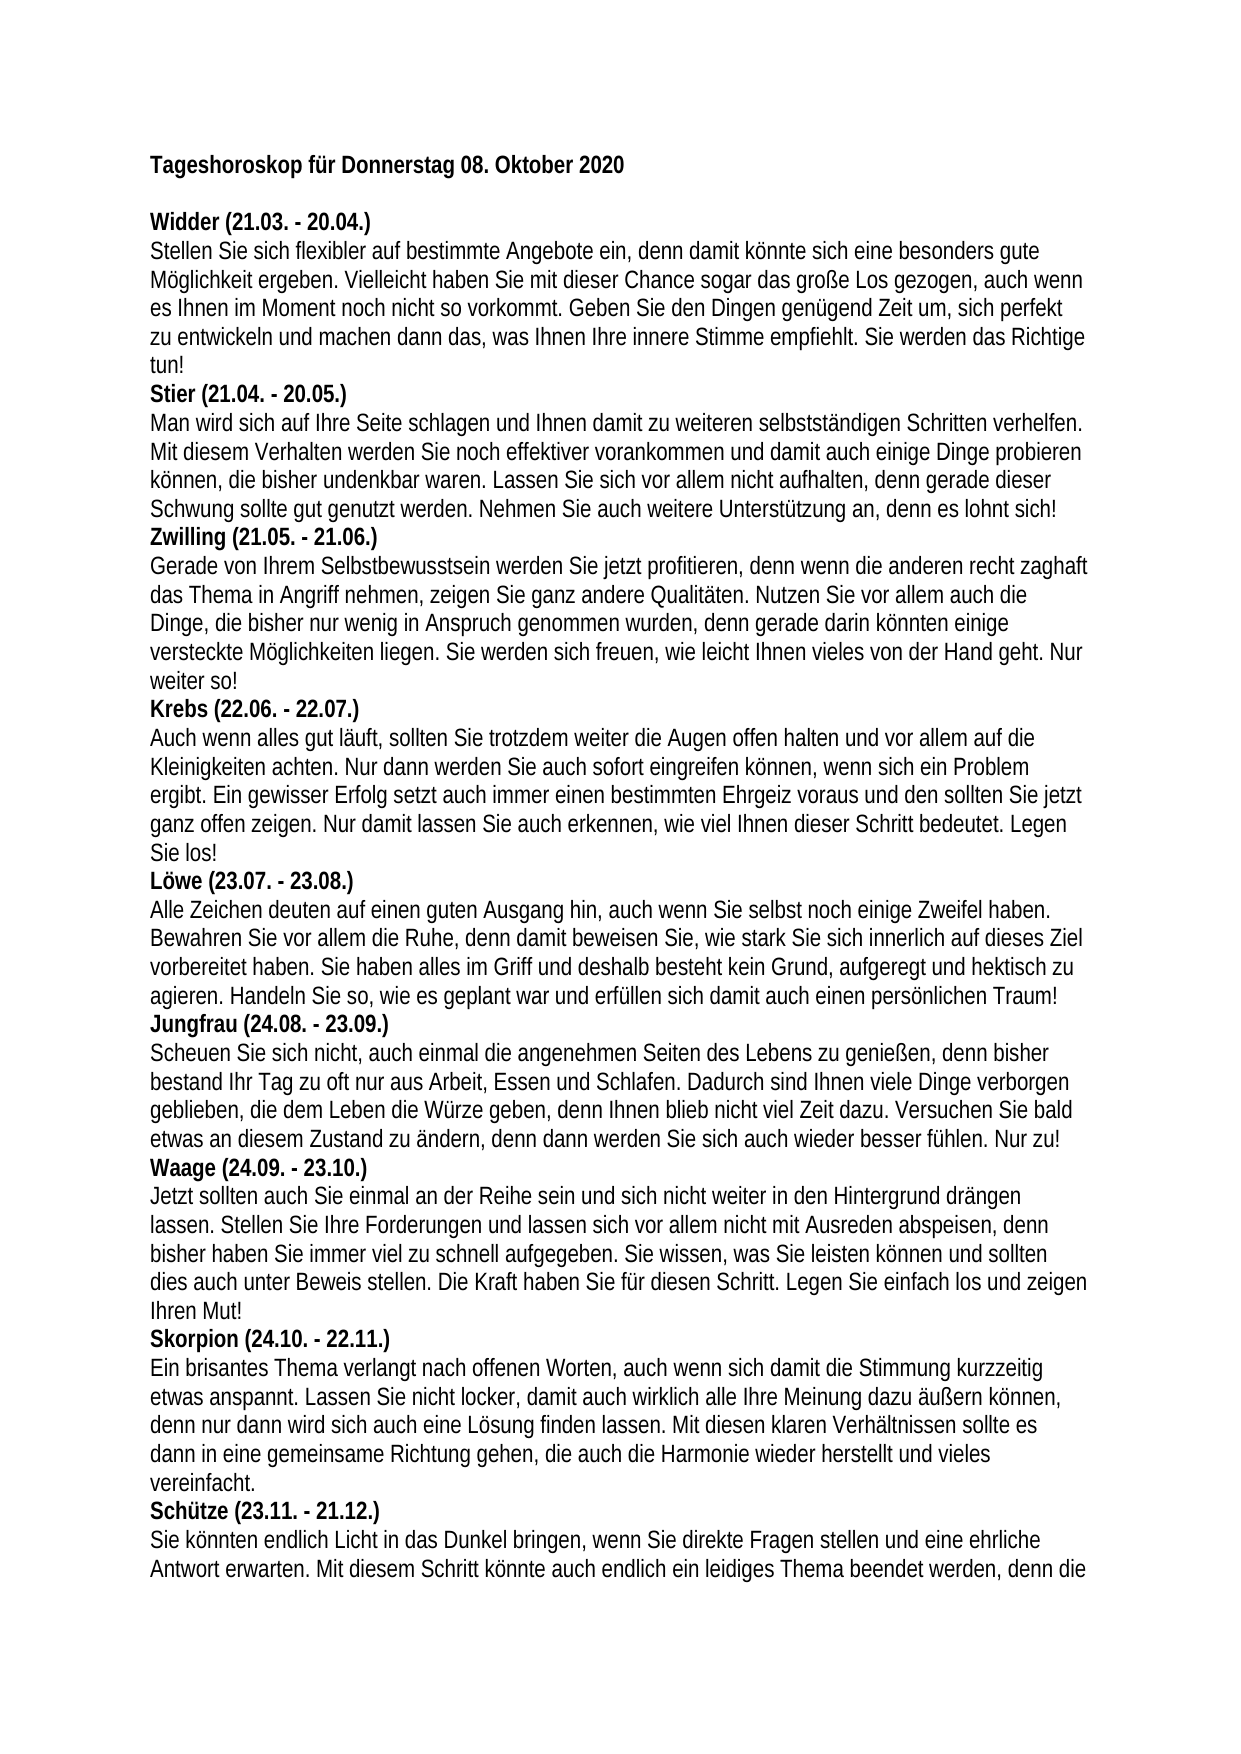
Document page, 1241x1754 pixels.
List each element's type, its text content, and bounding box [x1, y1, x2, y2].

text Tageshoroskop für Donnerstag 08. Oktober 2020 [150, 150, 1090, 179]
text Gerade von Ihrem Selbstbewusstsein werden Sie jetzt profitieren, denn wenn die anderen recht zaghaft das Thema in Angriff nehmen, zeigen Sie ganz andere Qualitäten. Nutzen Sie vor allem auch die Dinge, die bisher nur wenig in Anspruch genommen wurden, denn gerade darin könnten einige versteckte Möglichkeiten liegen. Sie werden sich freuen, wie leicht Ihnen vieles von der Hand geht. Nur weiter so! [150, 551, 1090, 694]
text Jungfrau (24.08. - 23.09.) [150, 1009, 1090, 1038]
text Auch wenn alles gut läuft, sollten Sie trotzdem weiter die Augen offen halten und vor allem auf die Kleinigkeiten achten. Nur dann werden Sie auch sofort eingreifen können, wenn sich ein Problem ergibt. Ein gewisser Erfolg setzt auch immer einen bestimmten Ehrgeiz voraus und den sollten Sie jetzt ganz offen zeigen. Nur damit lassen Sie auch erkennen, wie viel Ihnen dieser Schritt bedeutet. Legen Sie los! [150, 723, 1090, 866]
text Löwe (23.07. - 23.08.) [150, 866, 1090, 895]
text Jetzt sollten auch Sie einmal an der Reihe sein und sich nicht weiter in den Hintergrund drängen lassen. Stellen Sie Ihre Forderungen und lassen sich vor allem nicht mit Ausreden abspeisen, denn bisher haben Sie immer viel zu schnell aufgegeben. Sie wissen, was Sie leisten können und sollten dies auch unter Beweis stellen. Die Kraft haben Sie für diesen Schritt. Legen Sie einfach los und zeigen Ihren Mut! [150, 1181, 1090, 1324]
text Waage (24.09. - 23.10.) [150, 1153, 1090, 1181]
text Man wird sich auf Ihre Seite schlagen und Ihnen damit zu weiteren selbstständigen Schritten verhelfen. Mit diesem Verhalten werden Sie noch effektiver vorankommen und damit auch einige Dinge probieren können, die bisher undenkbar waren. Lassen Sie sich vor allem nicht aufhalten, denn gerade dieser Schwung sollte gut genutzt werden. Nehmen Sie auch weitere Unterstützung an, denn es lohnt sich! [150, 408, 1090, 522]
text Krebs (22.06. - 22.07.) [150, 694, 1090, 723]
text Widder (21.03. - 20.04.) [150, 207, 1090, 236]
text Schütze (23.11. - 21.12.) [150, 1496, 1090, 1525]
text Scheuen Sie sich nicht, auch einmal die angenehmen Seiten des Lebens zu genießen, denn bisher bestand Ihr Tag zu oft nur aus Arbeit, Essen und Schlafen. Dadurch sind Ihnen viele Dinge verborgen geblieben, die dem Leben die Würze geben, denn Ihnen blieb nicht viel Zeit dazu. Versuchen Sie bald etwas an diesem Zustand zu ändern, denn dann werden Sie sich auch wieder besser fühlen. Nur zu! [150, 1038, 1090, 1153]
text Ein brisantes Thema verlangt nach offenen Worten, auch wenn sich damit die Stimmung kurzzeitig etwas anspannt. Lassen Sie nicht locker, damit auch wirklich alle Ihre Meinung dazu äußern können, denn nur dann wird sich auch eine Lösung finden lassen. Mit diesen klaren Verhältnissen sollte es dann in eine gemeinsame Richtung gehen, die auch die Harmonie wieder herstellt und vieles vereinfacht. [150, 1353, 1090, 1496]
text Zwilling (21.05. - 21.06.) [150, 522, 1090, 551]
text Alle Zeichen deuten auf einen guten Ausgang hin, auch wenn Sie selbst noch einige Zweifel haben. Bewahren Sie vor allem die Ruhe, denn damit beweisen Sie, wie stark Sie sich innerlich auf dieses Ziel vorbereitet haben. Sie haben alles im Griff und deshalb besteht kein Grund, aufgeregt und hektisch zu agieren. Handeln Sie so, wie es geplant war und erfüllen sich damit auch einen persönlichen Traum! [150, 895, 1090, 1009]
text Stier (21.04. - 20.05.) [150, 379, 1090, 408]
text Skorpion (24.10. - 22.11.) [150, 1324, 1090, 1353]
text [150, 1525, 1090, 1582]
text Stellen Sie sich flexibler auf bestimmte Angebote ein, denn damit könnte sich eine besonders gute Möglichkeit ergeben. Vielleicht haben Sie mit dieser Chance sogar das große Los gezogen, auch wenn es Ihnen im Moment noch nicht so vorkommt. Geben Sie den Dingen genügend Zeit um, sich perfekt zu entwickeln und machen dann das, was Ihnen Ihre innere Stimme empfiehlt. Sie werden das Richtige tun! [150, 236, 1090, 379]
